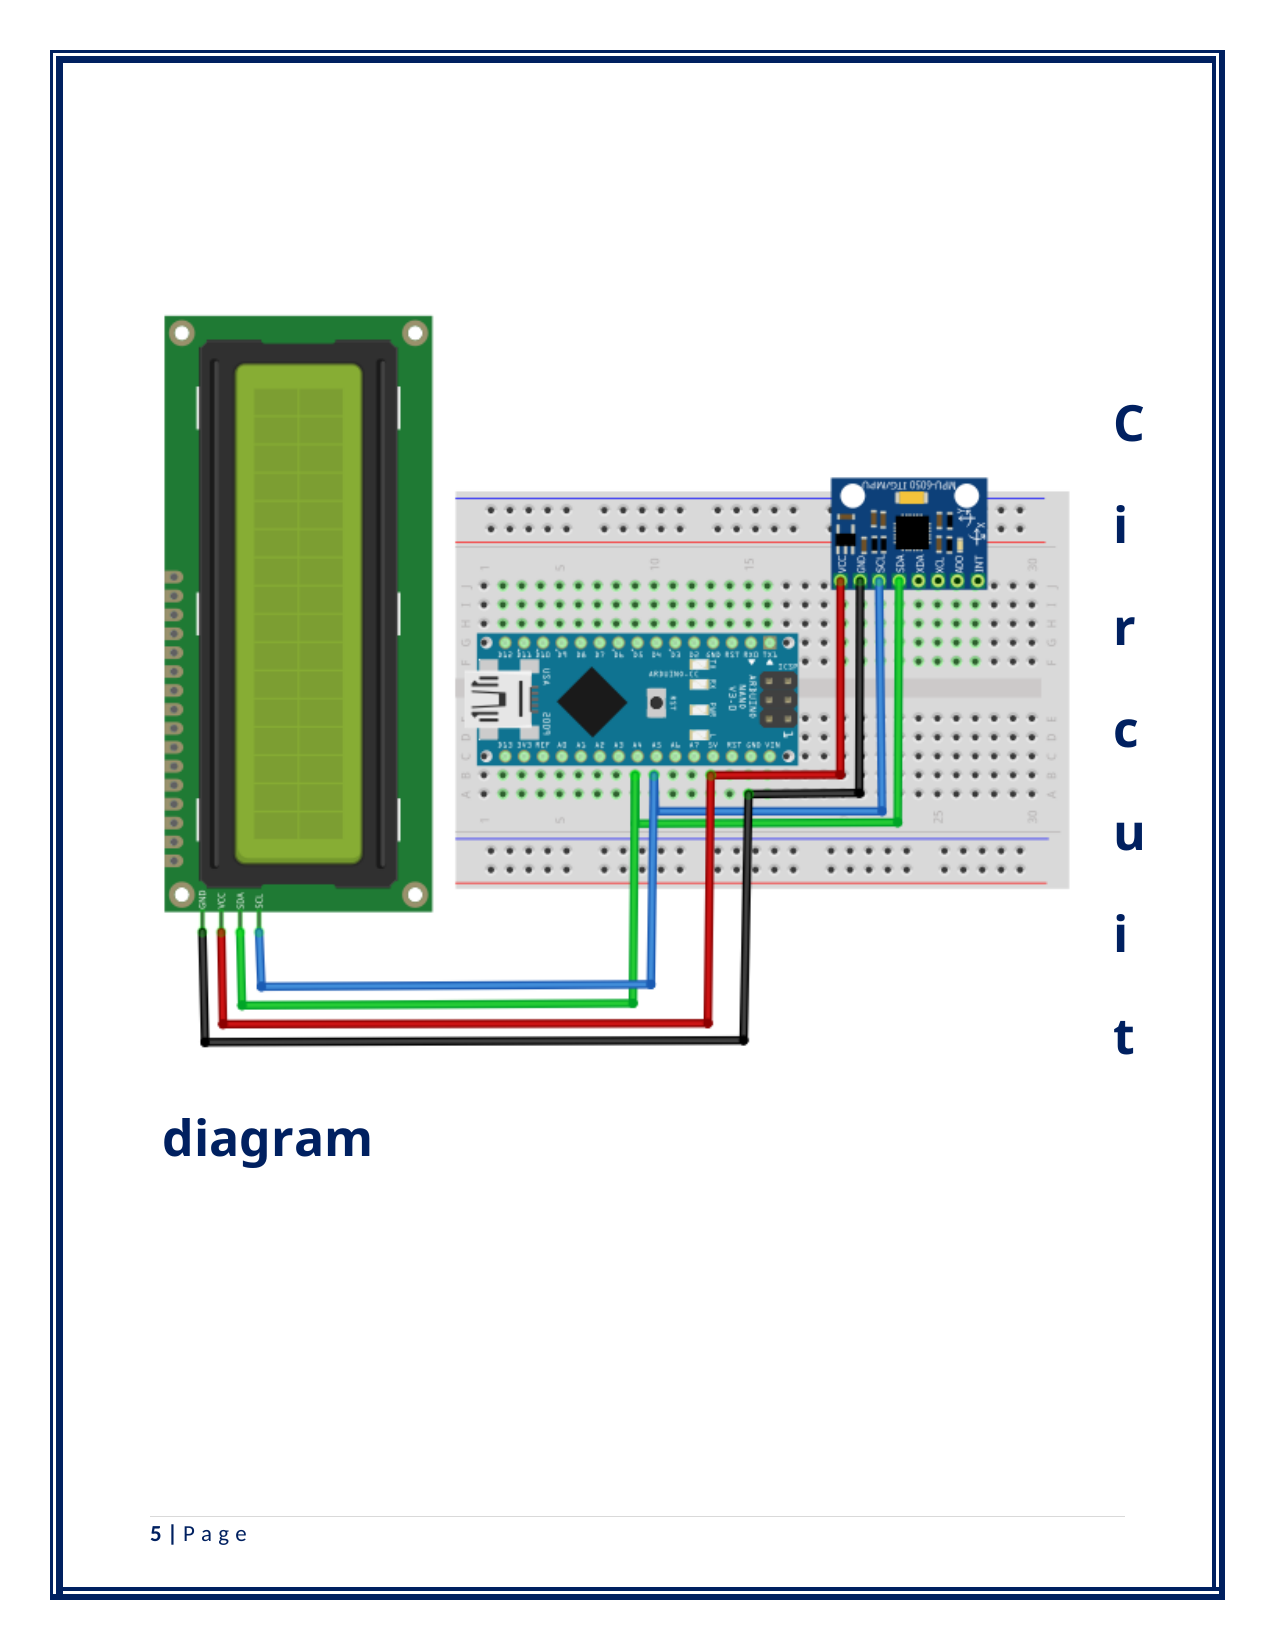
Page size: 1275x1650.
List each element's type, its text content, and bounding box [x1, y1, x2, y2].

picture [150, 293, 1095, 1063]
